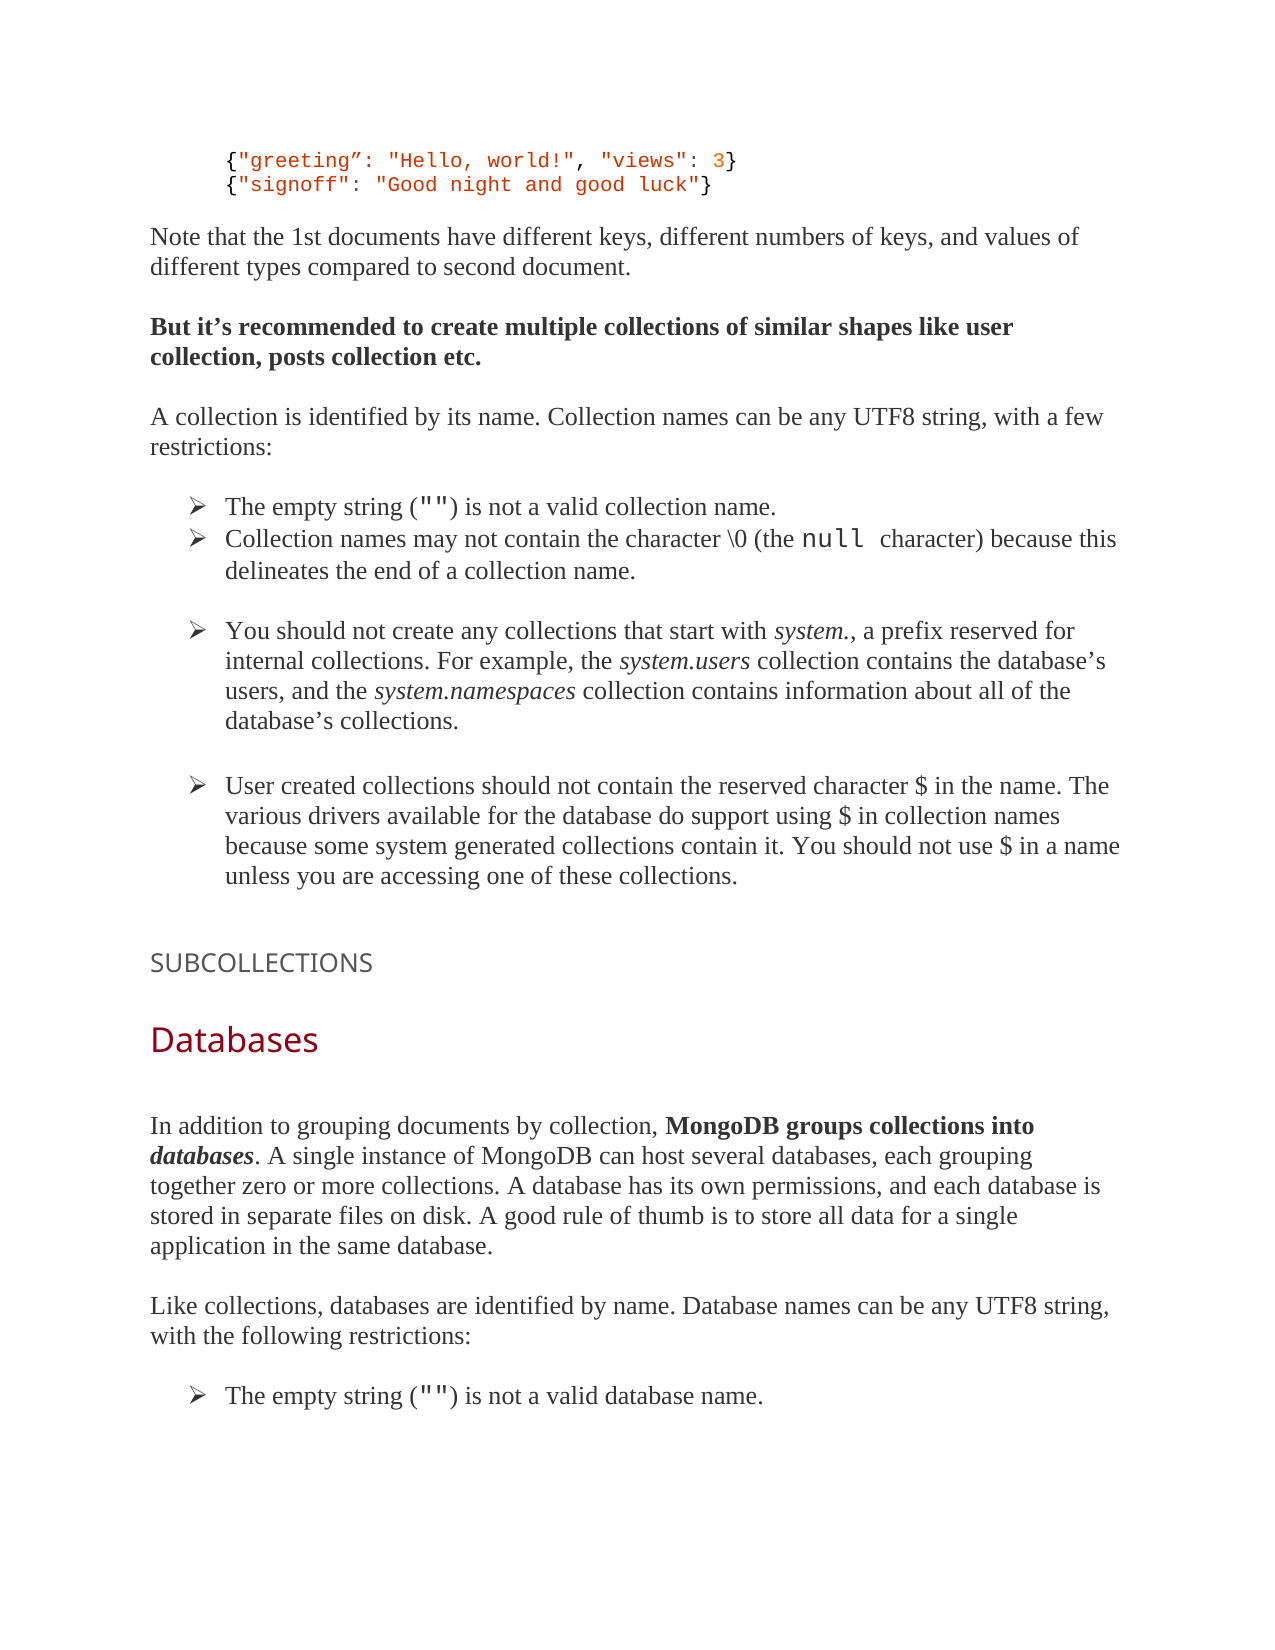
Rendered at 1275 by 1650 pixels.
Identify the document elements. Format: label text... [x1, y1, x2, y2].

text {"signoff": "Good night and good luck"} [225, 174, 1125, 197]
list The empty string ("") is not a valid collection name. [187, 491, 1125, 523]
list User created collections should not contain the reserved character $ in the name. The various drivers available for the database do support using $ in collection names because some system generated collections contain it. You should not use $ in a name unless you are accessing one of these collections. [187, 770, 1125, 890]
text Note that the 1st documents have different keys, different numbers of keys, and values of different types compared to second document. [150, 221, 1125, 281]
list You should not create any collections that start with system., a prefix reserved for internal collections. For example, the system.users collection contains the database’s users, and the system.namespaces collection contains information about all of the database’s collections. [187, 615, 1125, 735]
text But it’s recommended to create multiple collections of similar shapes like user collection, posts collection etc. [150, 311, 1125, 371]
list The empty string ("") is not a valid database name. [187, 1380, 1125, 1412]
text SUBCOLLECTIONS [150, 945, 1125, 981]
text {"greeting”: "Hello, world!", "views": 3} [225, 150, 1125, 174]
text In addition to grouping documents by collection, MongoDB groups collections into databases. A single instance of MongoDB can host several databases, each grouping together zero or more collections. A database has its own permissions, and each database is stored in separate files on disk. A good rule of thumb is to store all data for a single application in the same database. [150, 1110, 1125, 1260]
text A collection is identified by its name. Collection names can be any UTF8 string, with a few restrictions: [150, 401, 1125, 461]
text Like collections, databases are identified by name. Database names can be any UTF8 string, with the following restrictions: [150, 1290, 1125, 1350]
text Databases [150, 1016, 1125, 1063]
list Collection names may not contain the character \0 (the null character) because this delineates the end of a collection name. [187, 523, 1125, 585]
